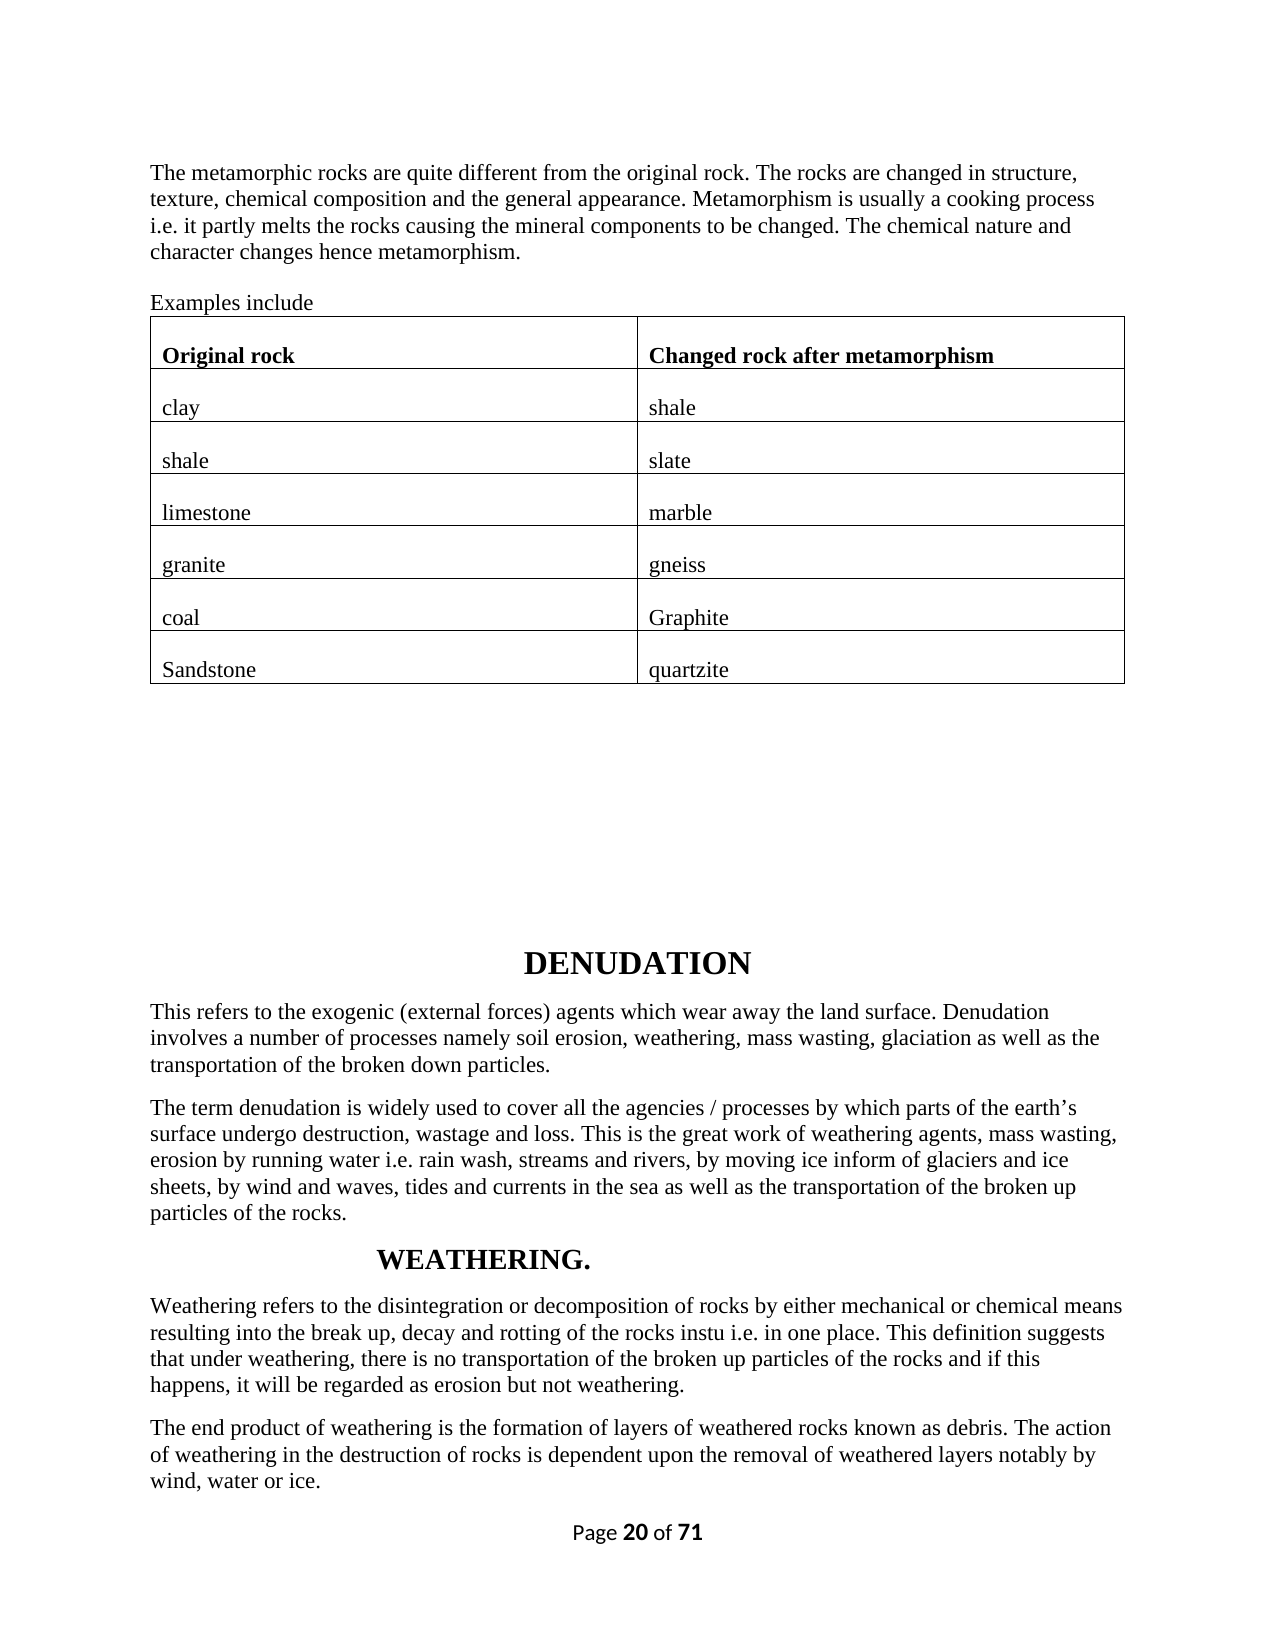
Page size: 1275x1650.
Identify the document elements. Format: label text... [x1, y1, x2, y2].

text This refers to the exogenic (external forces) agents which wear away the land surface. Denudation involves a number of processes namely soil erosion, weathering, mass wasting, glaciation as well as the transportation of the broken down particles. [150, 998, 1125, 1077]
text Weathering refers to the disintegration or decomposition of rocks by either mechanical or chemical means resulting into the break up, decay and rotting of the rocks instu i.e. in one place. This definition suggests that under weathering, there is no transportation of the broken up particles of the rocks and if this happens, it will be regarded as erosion but not weathering. [150, 1292, 1125, 1398]
text WEATHERING. [150, 1242, 1125, 1276]
table_cell limestone [151, 474, 637, 525]
table_cell slate [638, 422, 1124, 473]
text The end product of weathering is the formation of layers of weathered rocks known as debris. The action of weathering in the destruction of rocks is dependent upon the removal of weathered layers notably by wind, water or ice. [150, 1414, 1125, 1493]
table_cell clay [151, 369, 637, 421]
table_cell shale [151, 422, 637, 473]
table_cell shale [638, 369, 1124, 421]
text The term denudation is widely used to cover all the agencies / processes by which parts of the earth’s surface undergo destruction, wastage and loss. This is the great work of weathering agents, mass wasting, erosion by running water i.e. rain wash, streams and rivers, by moving ice inform of glaciers and ice sheets, by wind and waves, tides and currents in the sea as well as the transportation of the broken up particles of the rocks. [150, 1094, 1125, 1226]
table_header Changed rock after metamorphism [638, 317, 1124, 368]
text DENUDATION [150, 943, 1125, 981]
text Examples include [150, 289, 1125, 316]
table_cell Sandstone [151, 631, 637, 683]
table_cell marble [638, 474, 1124, 525]
table_cell gneiss [638, 526, 1124, 578]
table_cell coal [151, 579, 637, 630]
table_cell granite [151, 526, 637, 578]
table_cell Graphite [638, 579, 1124, 630]
table_cell quartzite [638, 631, 1124, 683]
table_header Original rock [151, 317, 637, 368]
text The metamorphic rocks are quite different from the original rock. The rocks are changed in structure, texture, chemical composition and the general appearance. Metamorphism is usually a cooking process i.e. it partly melts the rocks causing the mineral components to be changed. The chemical nature and character changes hence metamorphism. [150, 159, 1125, 264]
